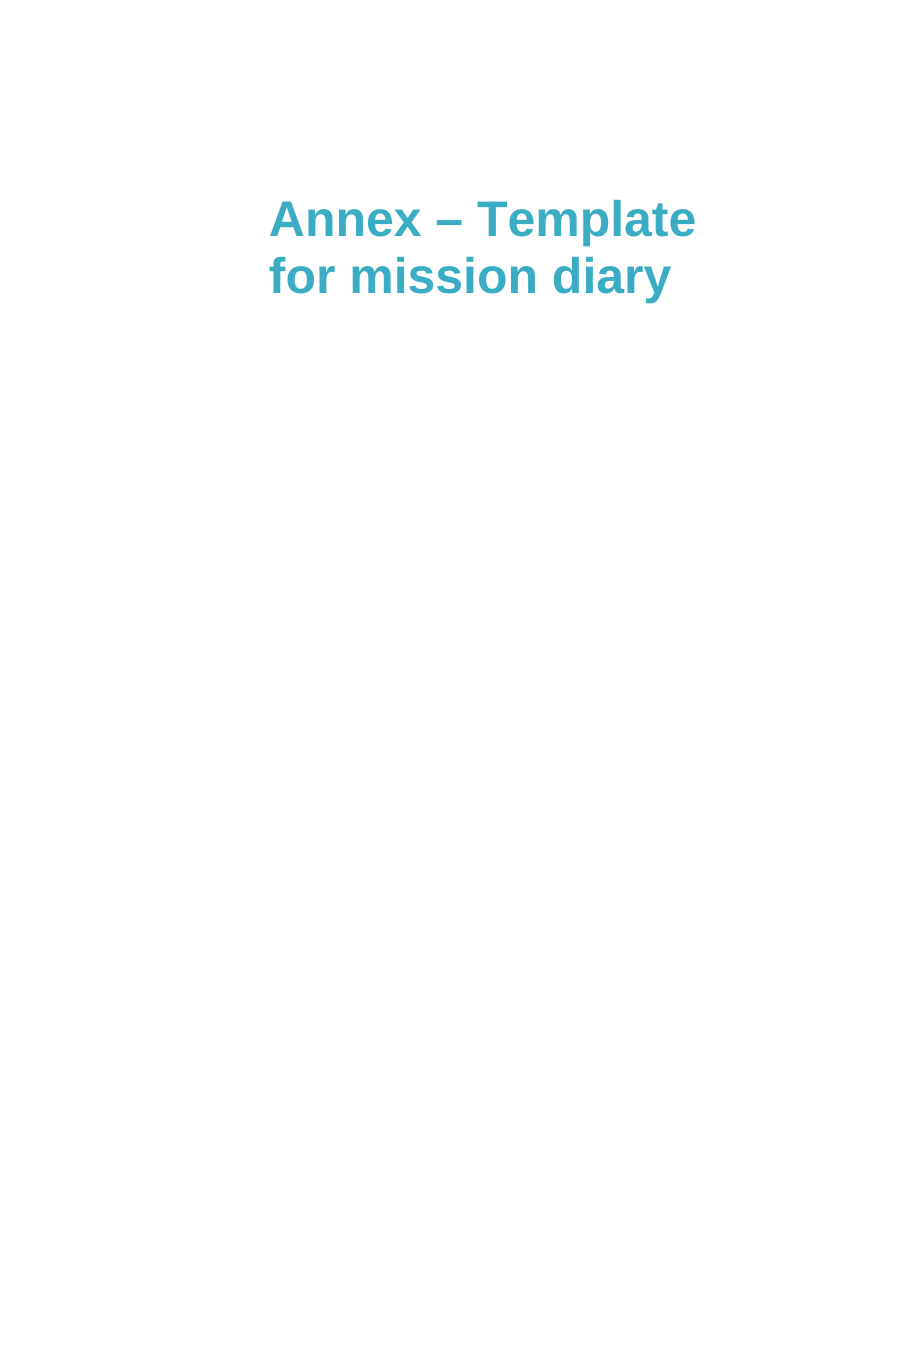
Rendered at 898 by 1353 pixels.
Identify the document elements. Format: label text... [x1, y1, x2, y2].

text Annex – Template for mission diary [269, 189, 748, 304]
